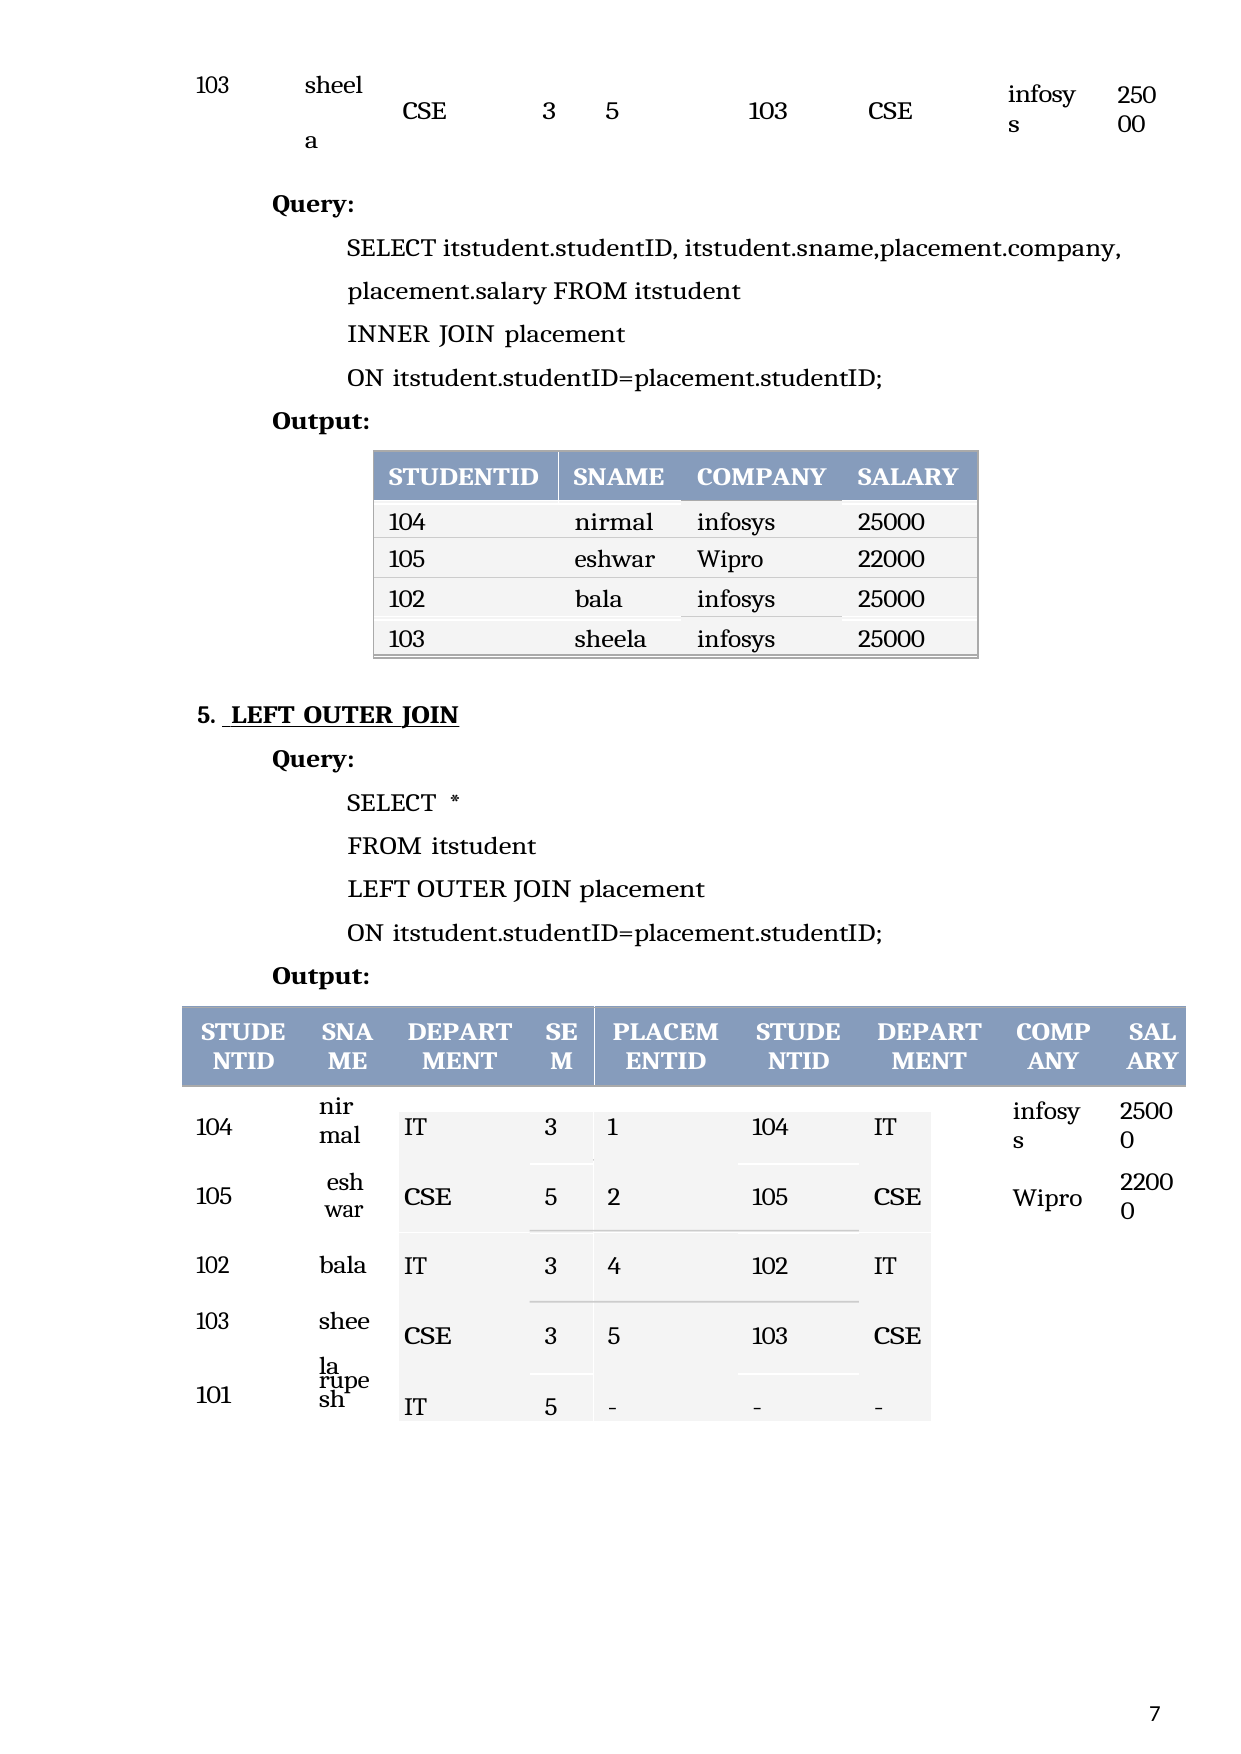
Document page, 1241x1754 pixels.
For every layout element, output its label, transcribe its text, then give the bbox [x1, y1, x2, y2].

text ON itstudent.studentID=placement.studentID; [347, 363, 1213, 392]
text 250 [1117, 80, 1213, 109]
text 0 [1120, 1126, 1213, 1154]
table_cell ENTID [595, 1046, 737, 1085]
subtitle Query: [272, 190, 1213, 219]
table_cell infosys [681, 617, 842, 654]
table_header SNA [305, 1008, 390, 1046]
table_header SNAME [559, 452, 681, 500]
subtitle Query: [272, 745, 1213, 774]
text infosy s [1013, 1097, 1085, 1154]
table_header DEPART [390, 1008, 529, 1046]
table_cell M [529, 1046, 594, 1085]
text 101 rupe sh [196, 1365, 375, 1413]
table_header COMP [999, 1008, 1109, 1046]
table_cell 25000 [842, 505, 977, 536]
text INNER JOIN placement [347, 320, 1213, 349]
table_cell ARY [1109, 1046, 1186, 1085]
table_cell 104 [374, 505, 558, 536]
text Wipro 2200 [1012, 1167, 1213, 1213]
table_header DEPART [859, 1008, 999, 1046]
text CSE 3 5 103 CSE infosy [402, 80, 1080, 126]
table_cell 25000 [842, 621, 977, 654]
table_header PLACEM [595, 1008, 737, 1046]
table_header STUDENTID [374, 452, 558, 500]
table_cell NTID [182, 1046, 305, 1085]
list bala [196, 1251, 379, 1279]
list shee [196, 1307, 379, 1336]
table_cell nirmal [558, 505, 681, 536]
text 00 [1117, 109, 1213, 138]
text ON itstudent.studentID=placement.studentID; [347, 919, 1213, 947]
table_header SAL [1109, 1008, 1186, 1046]
text LEFT OUTER JOIN placement [347, 875, 1213, 904]
table_cell 22000 [842, 538, 977, 577]
table_header SALARY [842, 452, 977, 500]
text 2500 [1120, 1097, 1213, 1126]
table_cell 105 [374, 538, 558, 577]
table_cell ANY [999, 1046, 1109, 1085]
table_cell Wipro [681, 538, 842, 577]
table_cell ME [305, 1046, 390, 1085]
text SELECT * [347, 788, 1213, 817]
text nir mal [319, 1092, 364, 1149]
table_header STUDE [737, 1008, 859, 1046]
text SELECT itstudent.studentID, itstudent.sname,placement.company, placement.salary FROM itstudent [347, 234, 1213, 306]
table_header STUDE [182, 1008, 305, 1046]
subtitle Output: [272, 962, 1213, 991]
table_cell 102 [374, 578, 558, 616]
table_header COMPANY [681, 452, 842, 500]
text FROM itstudent [347, 832, 1213, 861]
table_cell bala [558, 578, 681, 616]
table_cell infosys [681, 578, 842, 616]
table_cell infosys [681, 501, 842, 536]
list sheel [196, 71, 367, 100]
table_header SE [529, 1008, 594, 1046]
text esh war [286, 1167, 364, 1224]
table_cell 103 [374, 621, 558, 654]
table_cell eshwar [558, 538, 681, 577]
table_cell MENT [859, 1046, 999, 1085]
table_cell sheela [558, 621, 681, 654]
table_cell MENT [390, 1046, 529, 1085]
table_cell 25000 [842, 578, 977, 616]
text Output: [272, 407, 1213, 436]
subtitle LEFT OUTER JOIN [197, 701, 1213, 730]
table_cell NTID [737, 1046, 859, 1085]
